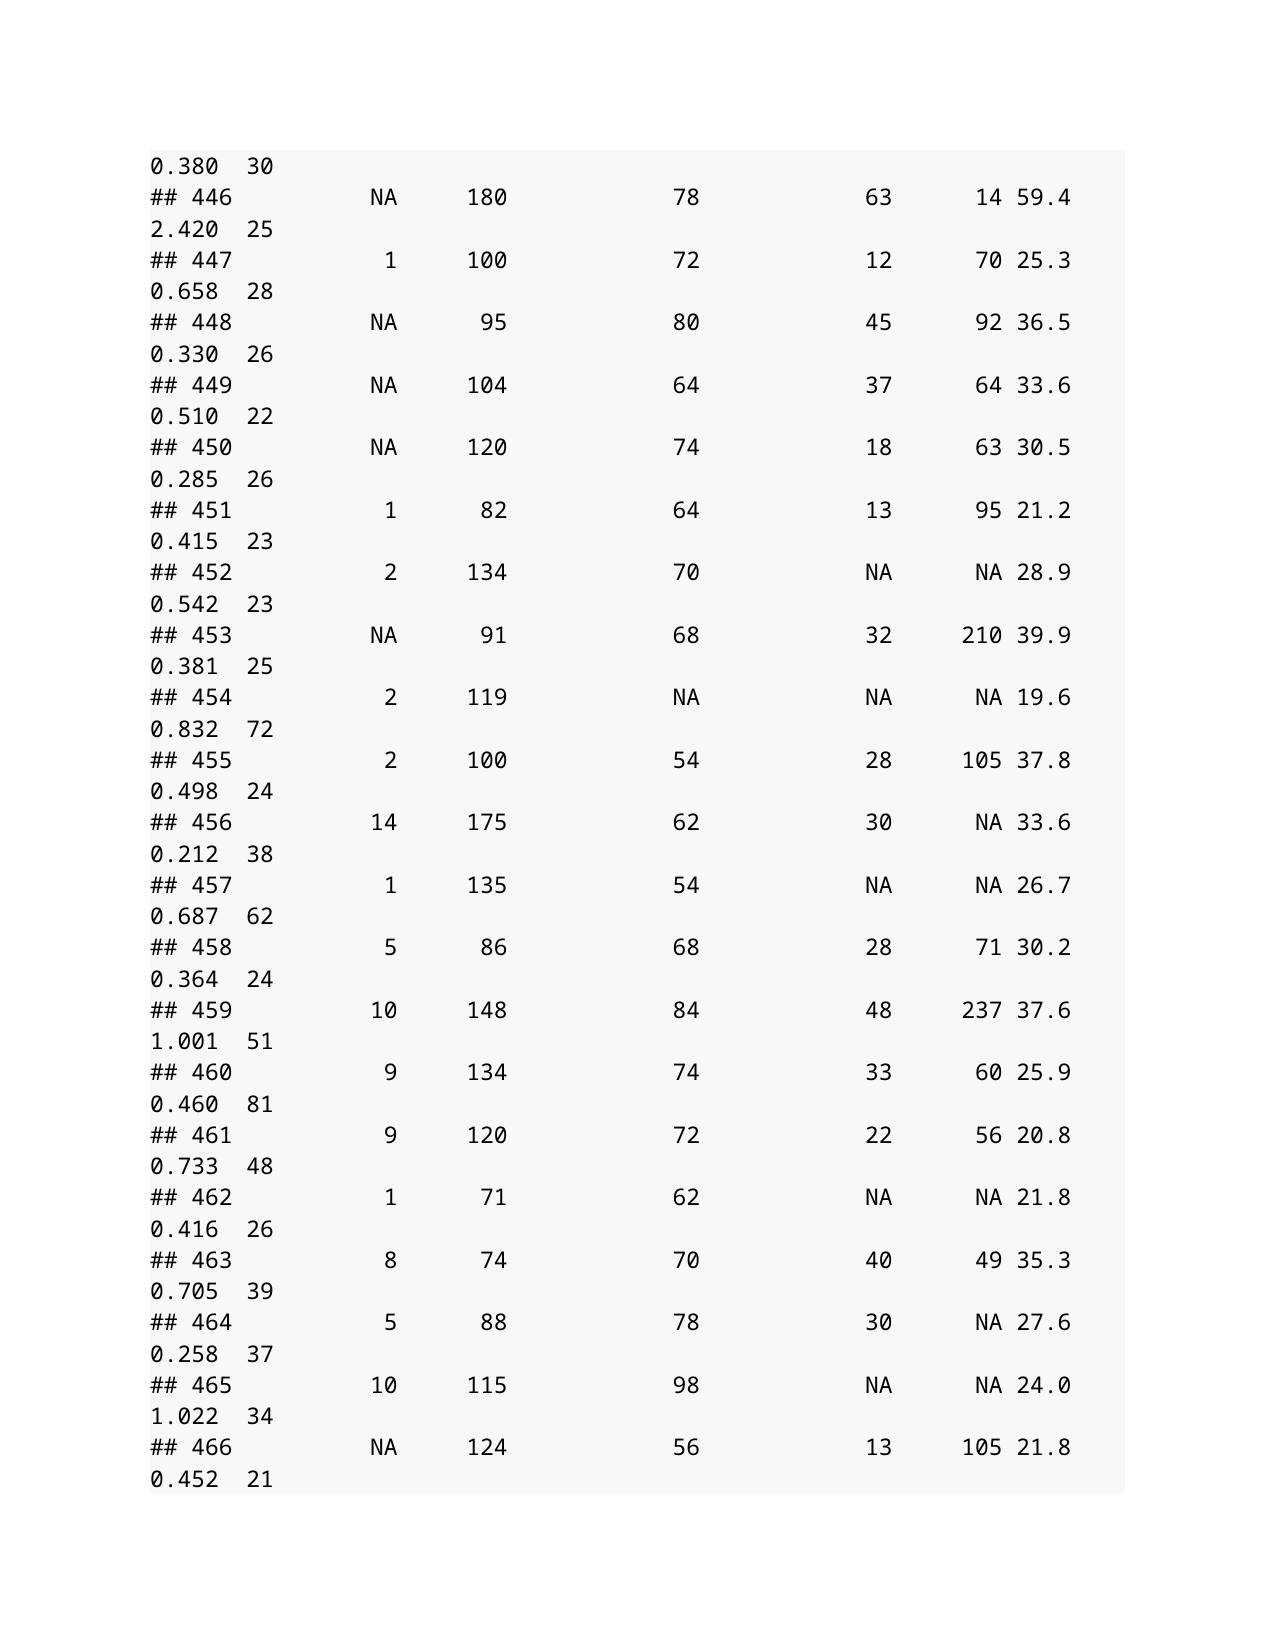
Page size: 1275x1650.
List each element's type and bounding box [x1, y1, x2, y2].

text [150, 150, 1125, 1494]
